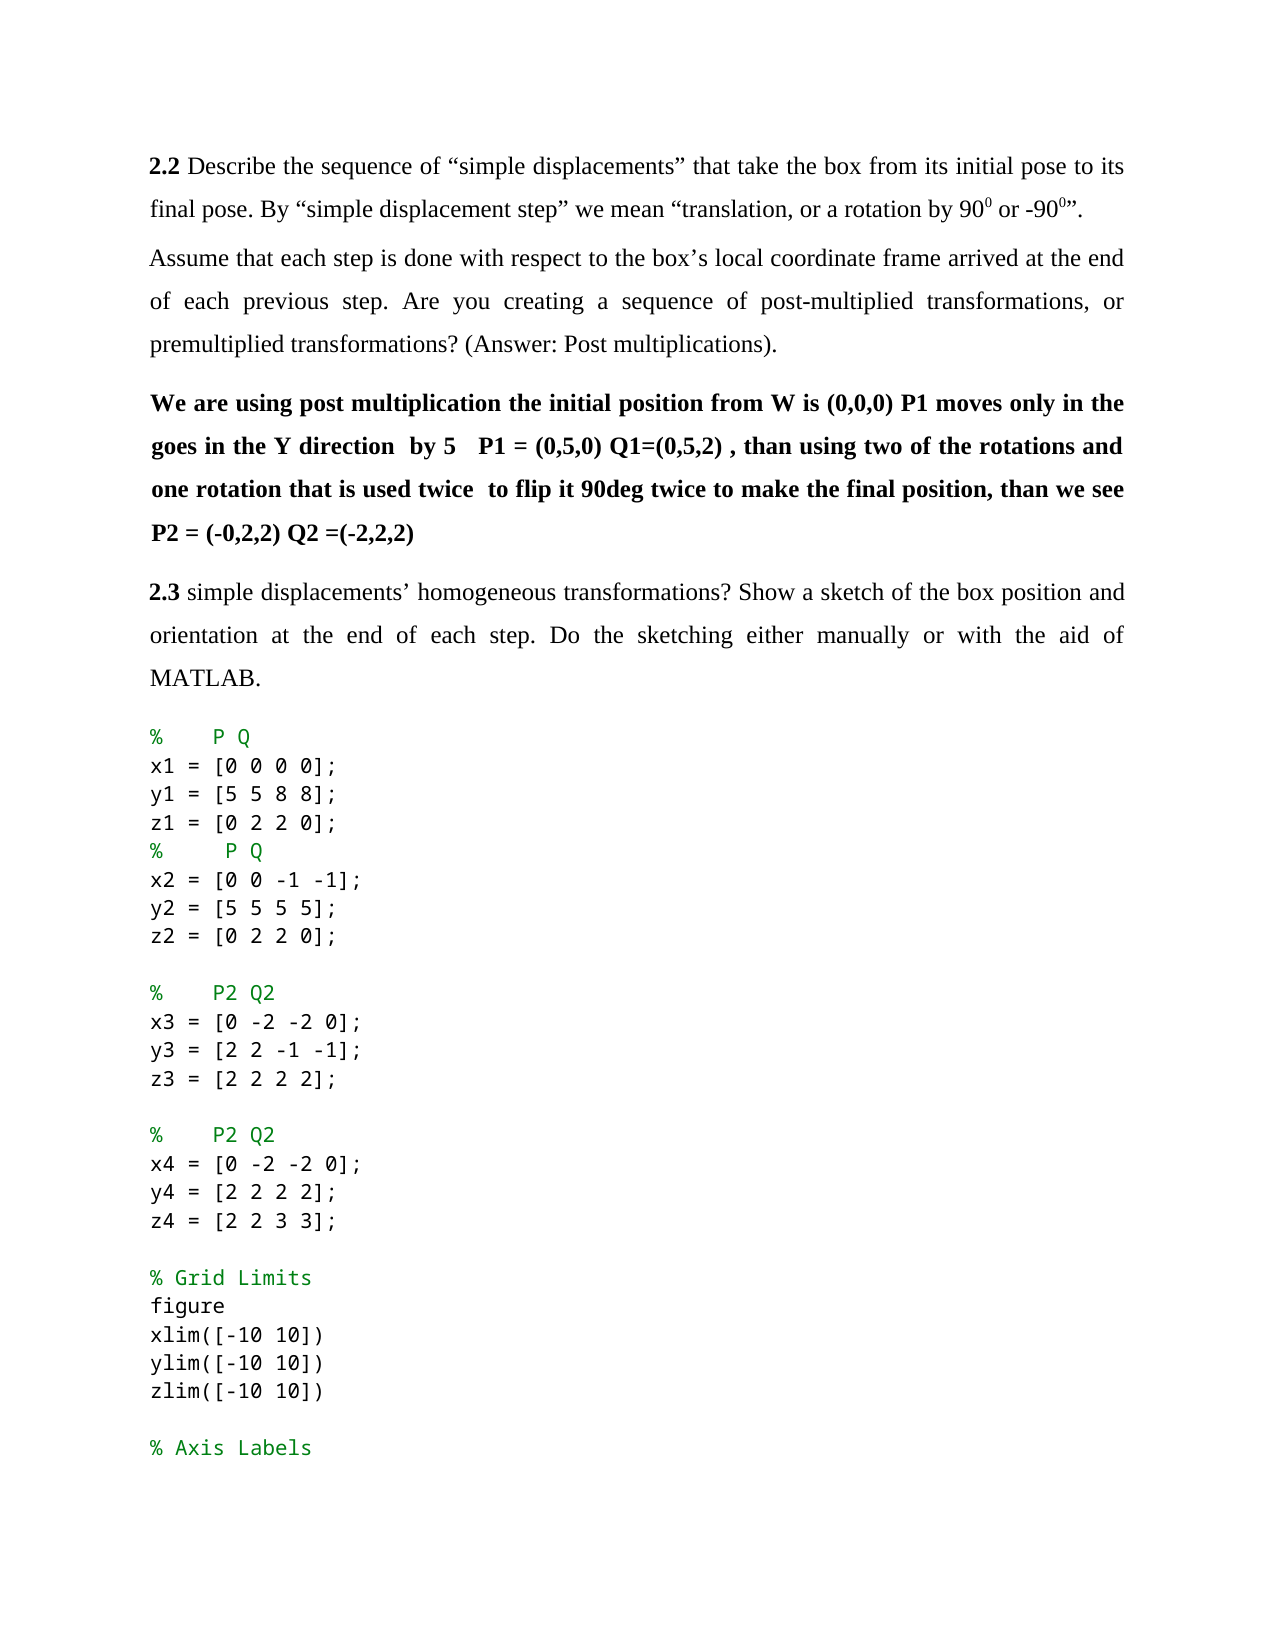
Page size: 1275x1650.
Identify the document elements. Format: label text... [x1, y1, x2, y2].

text % P2 Q2 [150, 1121, 1125, 1149]
text xlim([-10 10]) [150, 1320, 1125, 1348]
text Assume that each step is done with respect to the box’s local coordinate frame arrived at the end of each previous step. Are you creating a sequence of post-multiplied transformations, or premultiplied transformations? (Answer: Post multiplications). [148, 243, 1125, 358]
text % P Q [150, 722, 1125, 751]
text figure [150, 1291, 1125, 1320]
text 2.2 Describe the sequence of “simple displacements” that take the box from its initial pose to its final pose. By “simple displacement step” we mean “translation, or a rotation by 900 or -900”. [148, 151, 1125, 223]
text x4 = [0 -2 -2 0]; [150, 1149, 1125, 1177]
text x2 = [0 0 -1 -1]; [150, 865, 1125, 893]
text % Axis Labels [150, 1433, 1125, 1462]
text x3 = [0 -2 -2 0]; [150, 1007, 1125, 1035]
text x1 = [0 0 0 0]; [150, 751, 1125, 779]
text z1 = [0 2 2 0]; [150, 808, 1125, 836]
text z4 = [2 2 3 3]; [150, 1206, 1125, 1234]
text z3 = [2 2 2 2]; [150, 1064, 1125, 1092]
text z2 = [0 2 2 0]; [150, 922, 1125, 950]
text y3 = [2 2 -1 -1]; [150, 1035, 1125, 1064]
text ylim([-10 10]) [150, 1348, 1125, 1377]
text We are using post multiplication the initial position from W is (0,0,0) P1 moves only in the goes in the Y direction by 5 P1 = (0,5,0) Q1=(0,5,2) , than using two of the rotations and one rotation that is used twice to flip it 90deg twice to make the final position, than we see P2 = (-0,2,2) Q2 =(-2,2,2) [150, 388, 1125, 546]
text zlim([-10 10]) [150, 1377, 1125, 1405]
text % Grid Limits [150, 1263, 1125, 1291]
text % P Q [150, 836, 1125, 865]
text y4 = [2 2 2 2]; [150, 1177, 1125, 1206]
text 2.3 simple displacements’ homogeneous transformations? Show a sketch of the box position and orientation at the end of each step. Do the sketching either manually or with the aid of MATLAB. [148, 577, 1125, 692]
text y1 = [5 5 8 8]; [150, 779, 1125, 808]
text y2 = [5 5 5 5]; [150, 893, 1125, 922]
text % P2 Q2 [150, 978, 1125, 1007]
